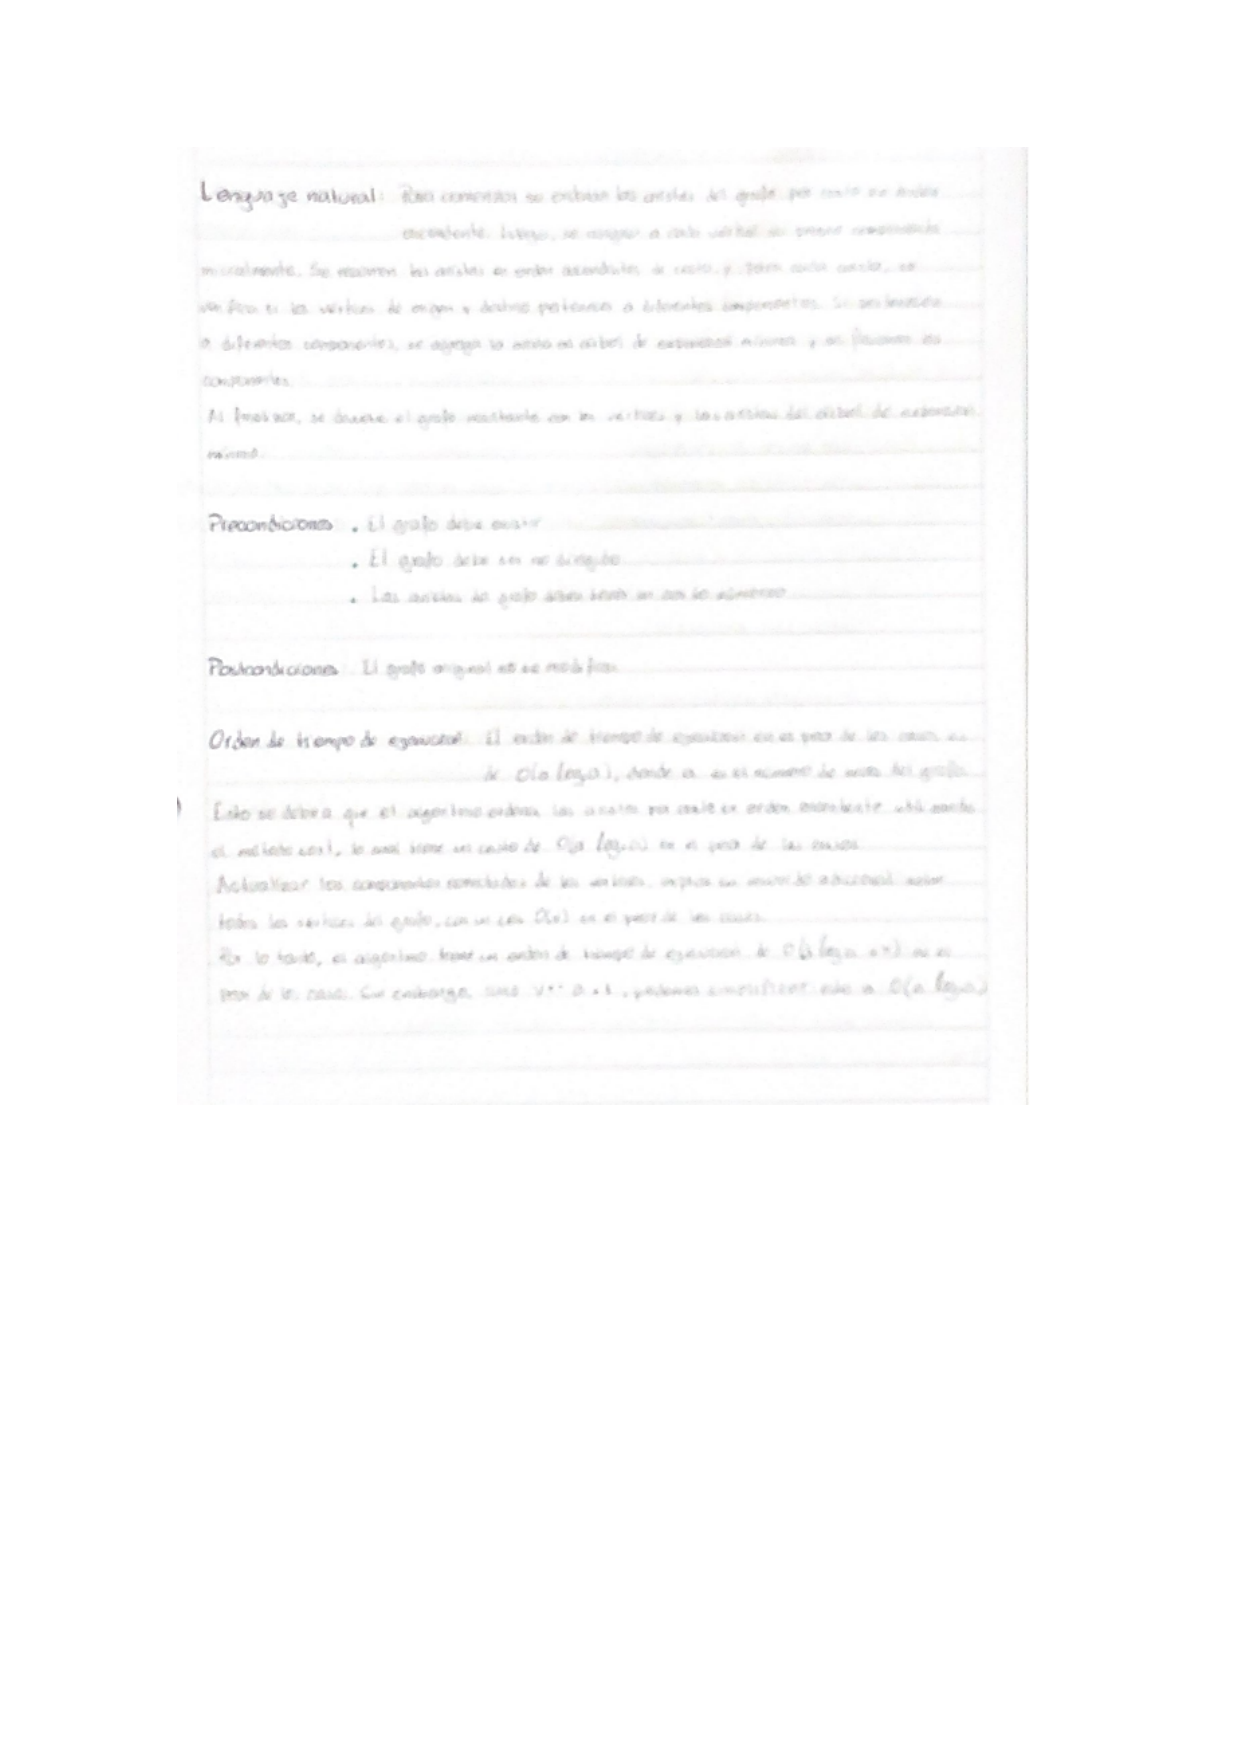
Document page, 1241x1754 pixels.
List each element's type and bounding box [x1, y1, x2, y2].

picture [177, 147, 1064, 1105]
